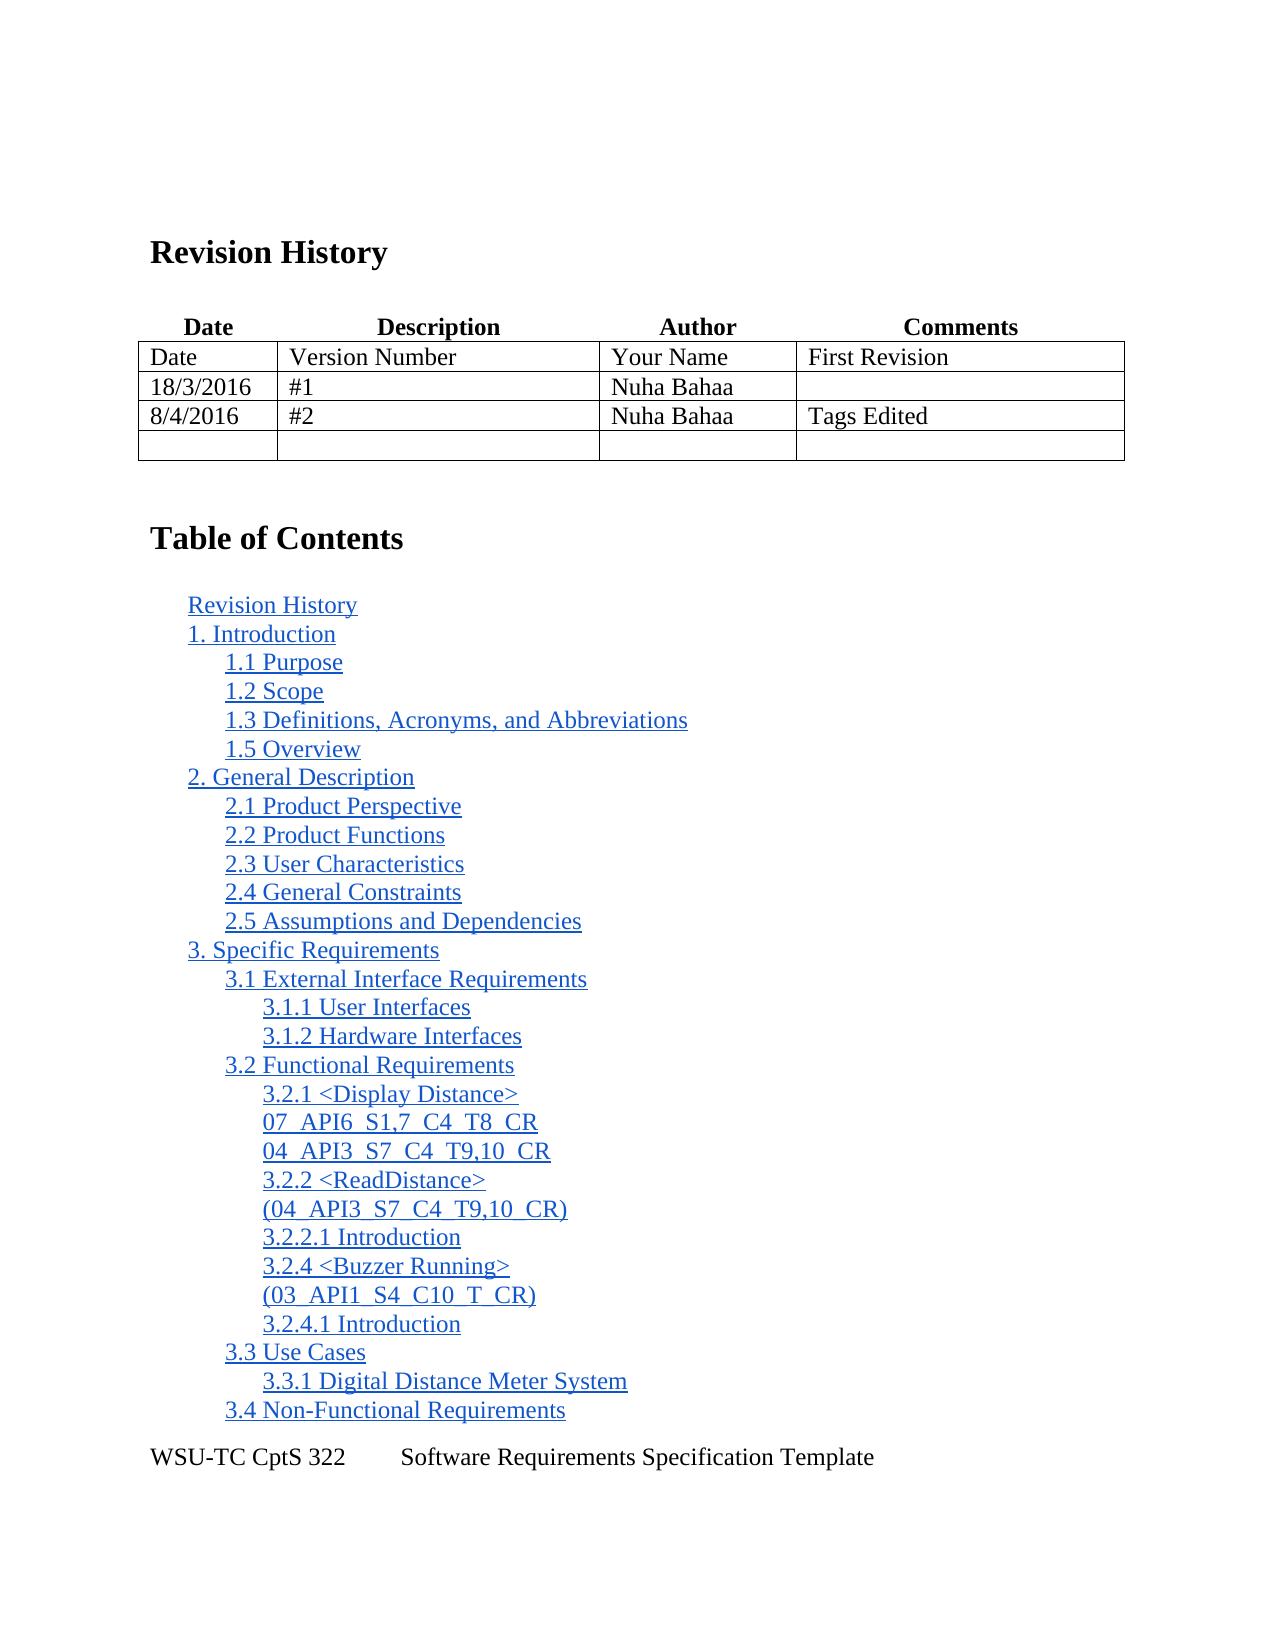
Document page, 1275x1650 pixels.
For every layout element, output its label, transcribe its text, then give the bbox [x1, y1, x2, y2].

table_header Author [600, 312, 797, 341]
text 2. General Description [187, 762, 1125, 791]
text Table of Contents [150, 518, 1125, 557]
text 07_API6_S1,7_C4_T8_CR 04_API3_S7_C4_T9,10_CR [262, 1107, 1125, 1165]
table_cell 8/4/2016 [139, 401, 277, 430]
text 1.1 Purpose [225, 647, 1125, 676]
text (03_API1_S4_C10_T_CR) [262, 1280, 1125, 1309]
table_cell [139, 431, 277, 460]
text 3.1.1 User Interfaces [262, 992, 1125, 1021]
subtitle Revision History [150, 232, 1125, 271]
text 3.2.4 <Buzzer Running> [262, 1251, 1125, 1280]
text 3.1 External Interface Requirements [225, 964, 1125, 992]
table_cell #2 [278, 401, 599, 430]
table_cell Your Name [600, 342, 796, 371]
text 3.2.1 <Display Distance> [262, 1079, 1125, 1107]
text 3.1.2 Hardware Interfaces [262, 1021, 1125, 1050]
text 2.4 General Constraints [225, 877, 1125, 906]
text 3. Specific Requirements [187, 935, 1125, 964]
text 3.2 Functional Requirements [225, 1050, 1125, 1079]
table_cell [797, 431, 1124, 460]
table_header Description [278, 312, 599, 341]
text 3.4 Non-Functional Requirements [225, 1395, 1125, 1424]
text 3.2.2 <ReadDistance> [262, 1165, 1125, 1194]
table_cell Version Number [278, 342, 599, 371]
table_cell 18/3/2016 [139, 372, 277, 400]
text 3.2.4.1 Introduction [262, 1309, 1125, 1337]
text 3.3.1 Digital Distance Meter System [262, 1366, 1125, 1395]
text 2.5 Assumptions and Dependencies [225, 906, 1125, 935]
text 3.2.2.1 Introduction [262, 1222, 1125, 1251]
table_cell [278, 431, 599, 460]
table_cell Nuha Bahaa [600, 401, 796, 430]
text Revision History [187, 590, 1125, 619]
table_header Date [139, 312, 278, 341]
text 2.3 User Characteristics [225, 849, 1125, 877]
text 1. Introduction [187, 619, 1125, 647]
text 2.1 Product Perspective [225, 791, 1125, 820]
text 1.2 Scope [225, 676, 1125, 705]
table_cell First Revision [797, 342, 1124, 371]
table_cell [600, 431, 796, 460]
table_cell Date [139, 342, 277, 371]
table_cell #1 [278, 372, 599, 400]
text 1.3 Definitions, Acronyms, and Abbreviations [225, 705, 1125, 734]
table_cell [797, 372, 1124, 400]
table_header Comments [797, 312, 1125, 341]
table_cell Tags Edited [797, 401, 1124, 430]
text 1.5 Overview [225, 734, 1125, 762]
text 2.2 Product Functions [225, 820, 1125, 849]
text 3.3 Use Cases [225, 1337, 1125, 1366]
table_cell Nuha Bahaa [600, 372, 796, 400]
text (04_API3_S7_C4_T9,10_CR) [262, 1194, 1125, 1222]
